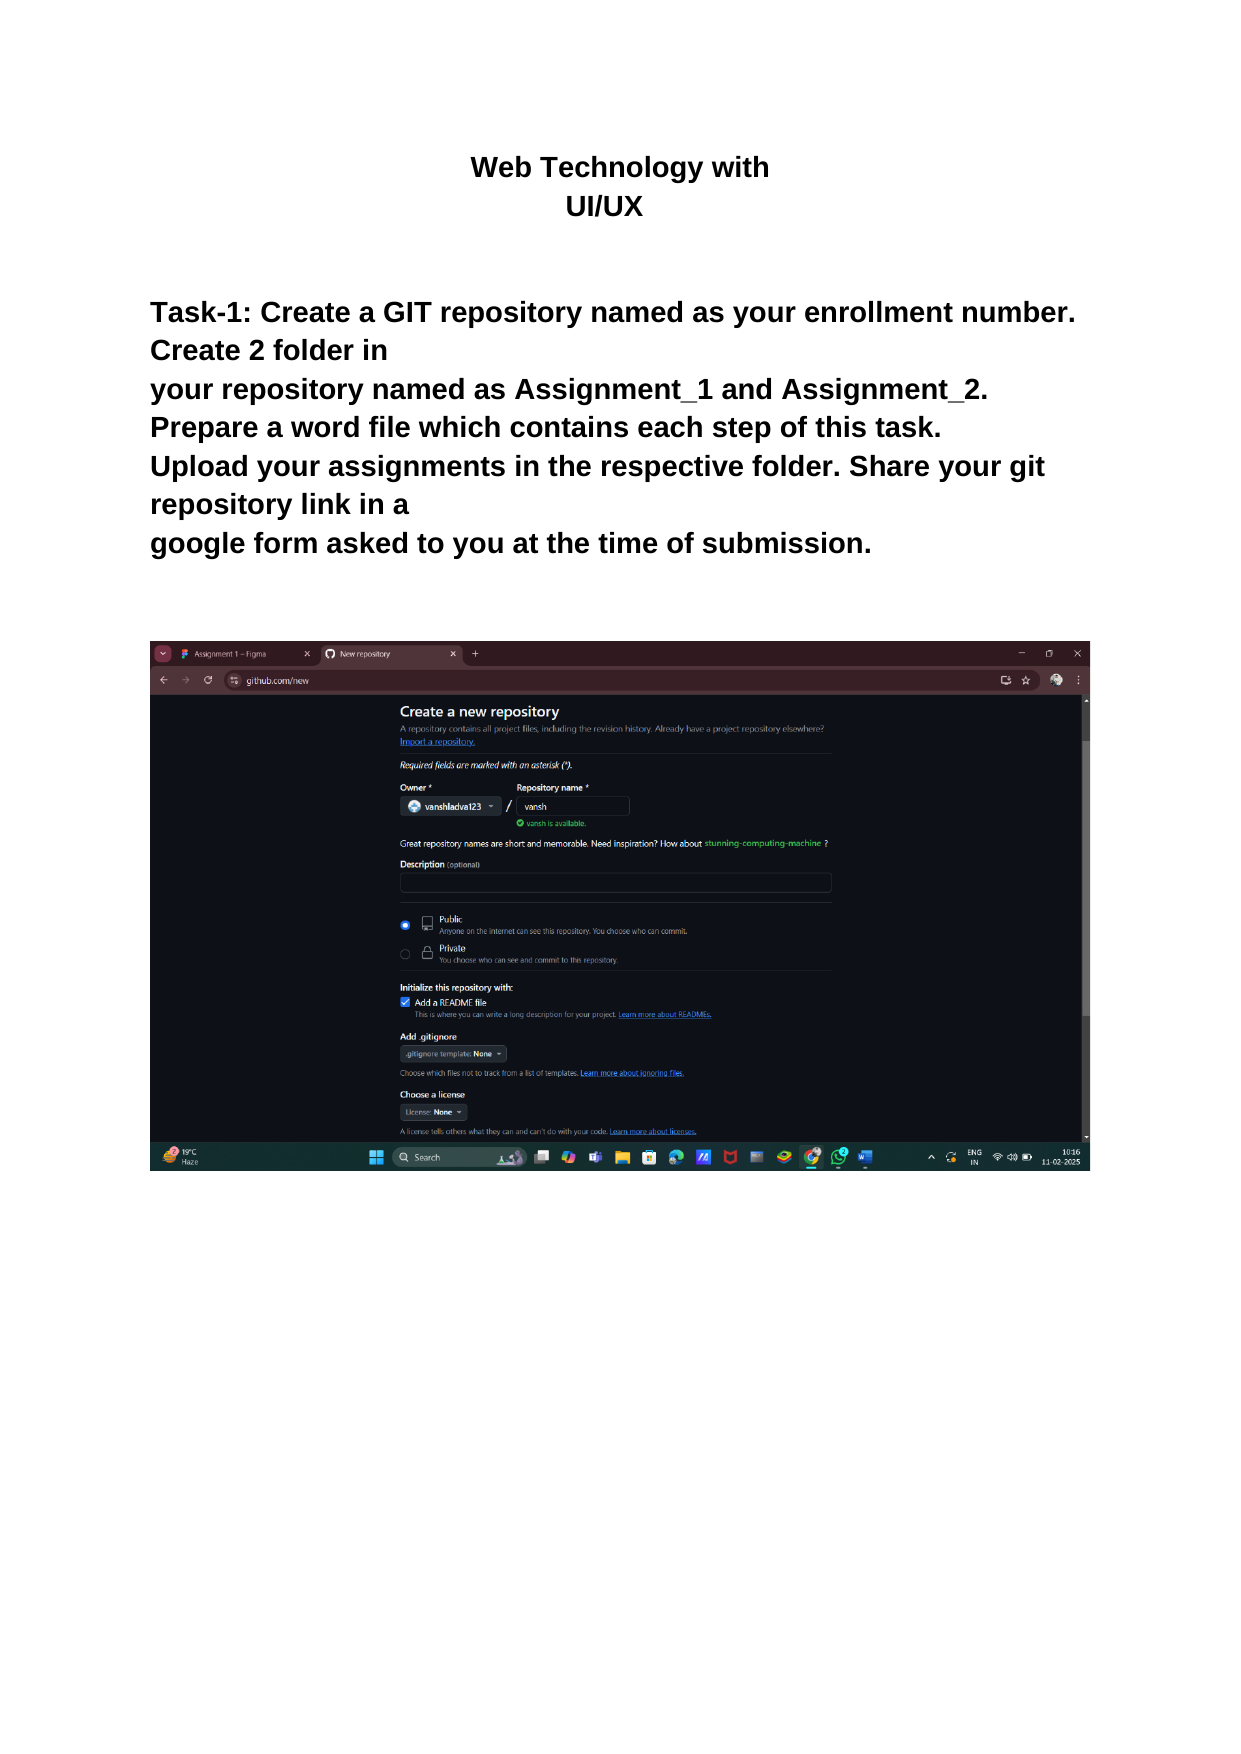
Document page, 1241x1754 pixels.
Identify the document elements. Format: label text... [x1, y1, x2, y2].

text Web Technology with [150, 150, 1090, 183]
text Task-1: Create a GIT repository named as your enrollment number. Create 2 folder in [150, 295, 1090, 367]
text Prepare a word file which contains each step of this task. [150, 410, 1090, 444]
text google form asked to you at the time of submission. [150, 526, 1090, 559]
text your repository named as Assignment_1 and Assignment_2. [150, 372, 1090, 405]
text Upload your assignments in the respective folder. Share your git repository link in a [150, 449, 1090, 521]
text UI/UX [525, 188, 1090, 252]
picture [150, 641, 1091, 1171]
